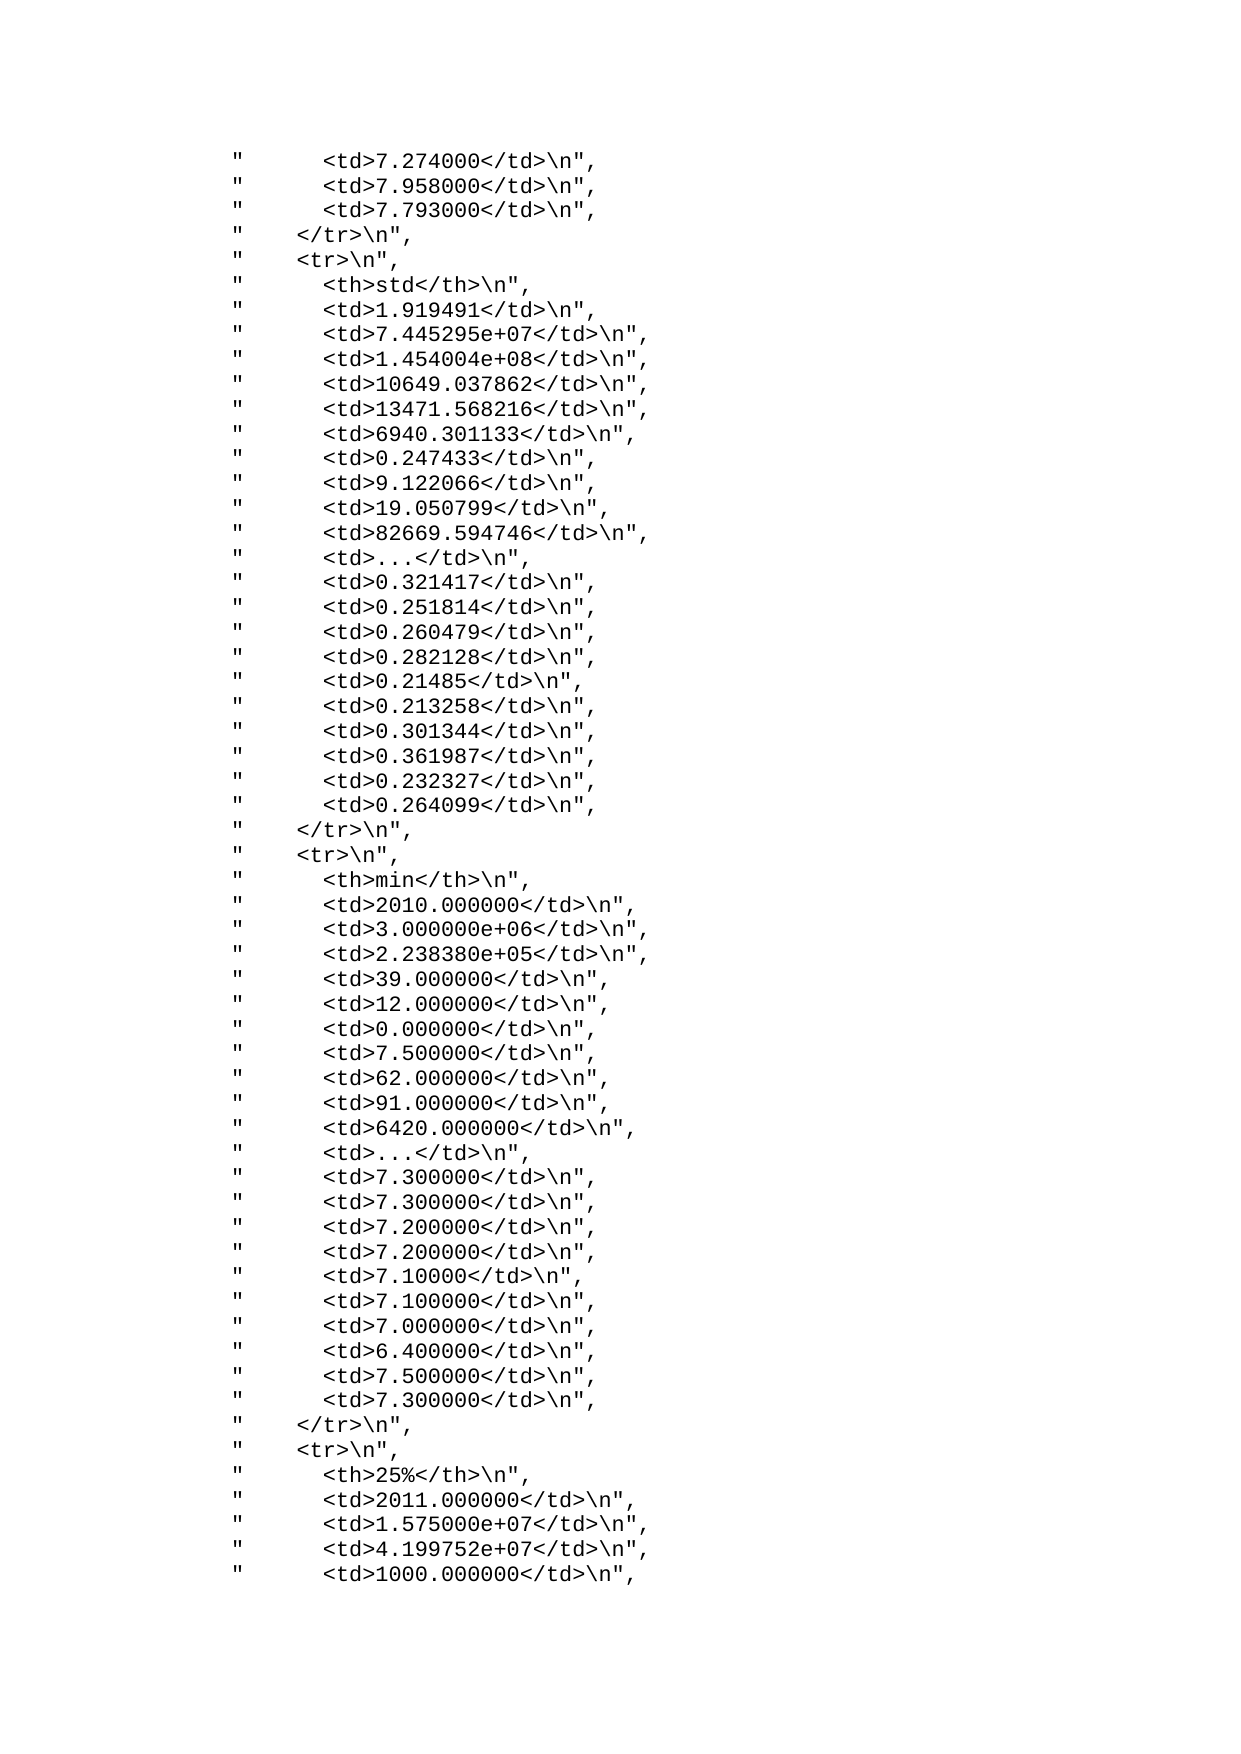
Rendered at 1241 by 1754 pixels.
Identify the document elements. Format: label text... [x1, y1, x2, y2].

text " <td>82669.594746</td>\n", [139, 522, 1101, 547]
text " <td>0.321417</td>\n", [139, 571, 1101, 596]
text " <td>1000.000000</td>\n", [139, 1563, 1101, 1588]
text " <td>2011.000000</td>\n", [139, 1489, 1101, 1513]
text " <th>min</th>\n", [139, 869, 1101, 894]
text " <td>0.251814</td>\n", [139, 596, 1101, 621]
text " <td>0.247433</td>\n", [139, 447, 1101, 472]
text " <td>7.000000</td>\n", [139, 1315, 1101, 1340]
text " <td>1.575000e+07</td>\n", [139, 1513, 1101, 1538]
text " <td>10649.037862</td>\n", [139, 373, 1101, 398]
text " <td>7.300000</td>\n", [139, 1166, 1101, 1191]
text " <td>4.199752e+07</td>\n", [139, 1538, 1101, 1563]
text " <td>62.000000</td>\n", [139, 1067, 1101, 1092]
text " <td>7.793000</td>\n", [139, 199, 1101, 224]
text " <td>1.919491</td>\n", [139, 299, 1101, 323]
text " <tr>\n", [139, 1439, 1101, 1464]
text " <tr>\n", [139, 844, 1101, 869]
text " <td>6.400000</td>\n", [139, 1340, 1101, 1365]
text " <td>7.500000</td>\n", [139, 1042, 1101, 1067]
text " <td>2010.000000</td>\n", [139, 894, 1101, 918]
text " <td>91.000000</td>\n", [139, 1092, 1101, 1117]
text " <td>7.100000</td>\n", [139, 1290, 1101, 1315]
text " <td>0.282128</td>\n", [139, 646, 1101, 671]
text " </tr>\n", [139, 1414, 1101, 1439]
text " <td>7.500000</td>\n", [139, 1365, 1101, 1389]
text " <td>7.300000</td>\n", [139, 1389, 1101, 1414]
text " <td>3.000000e+06</td>\n", [139, 918, 1101, 943]
text " <td>7.300000</td>\n", [139, 1191, 1101, 1216]
text " <td>7.274000</td>\n", [139, 150, 1101, 175]
text " <td>7.445295e+07</td>\n", [139, 323, 1101, 348]
text " <td>19.050799</td>\n", [139, 497, 1101, 522]
text " <td>7.958000</td>\n", [139, 175, 1101, 199]
text " <td>6940.301133</td>\n", [139, 423, 1101, 447]
text " <td>0.213258</td>\n", [139, 695, 1101, 720]
text " <th>std</th>\n", [139, 274, 1101, 299]
text " <th>25%</th>\n", [139, 1464, 1101, 1489]
text " <td>2.238380e+05</td>\n", [139, 943, 1101, 968]
text " <td>39.000000</td>\n", [139, 968, 1101, 993]
text " <td>6420.000000</td>\n", [139, 1117, 1101, 1142]
text " <td>...</td>\n", [139, 1142, 1101, 1166]
text " <td>7.200000</td>\n", [139, 1241, 1101, 1266]
text " <td>13471.568216</td>\n", [139, 398, 1101, 423]
text " <td>0.301344</td>\n", [139, 720, 1101, 745]
text " <td>7.200000</td>\n", [139, 1216, 1101, 1241]
text " <td>0.000000</td>\n", [139, 1018, 1101, 1042]
text " <td>0.264099</td>\n", [139, 794, 1101, 819]
text " <td>0.232327</td>\n", [139, 770, 1101, 794]
text " <td>7.10000</td>\n", [139, 1266, 1101, 1290]
text " <td>1.454004e+08</td>\n", [139, 348, 1101, 373]
text " <td>0.21485</td>\n", [139, 671, 1101, 695]
text " <tr>\n", [139, 249, 1101, 274]
text " <td>0.361987</td>\n", [139, 745, 1101, 770]
text " <td>0.260479</td>\n", [139, 621, 1101, 646]
text " <td>12.000000</td>\n", [139, 993, 1101, 1018]
text " </tr>\n", [139, 224, 1101, 249]
text " </tr>\n", [139, 819, 1101, 844]
text " <td>9.122066</td>\n", [139, 472, 1101, 497]
text " <td>...</td>\n", [139, 547, 1101, 571]
